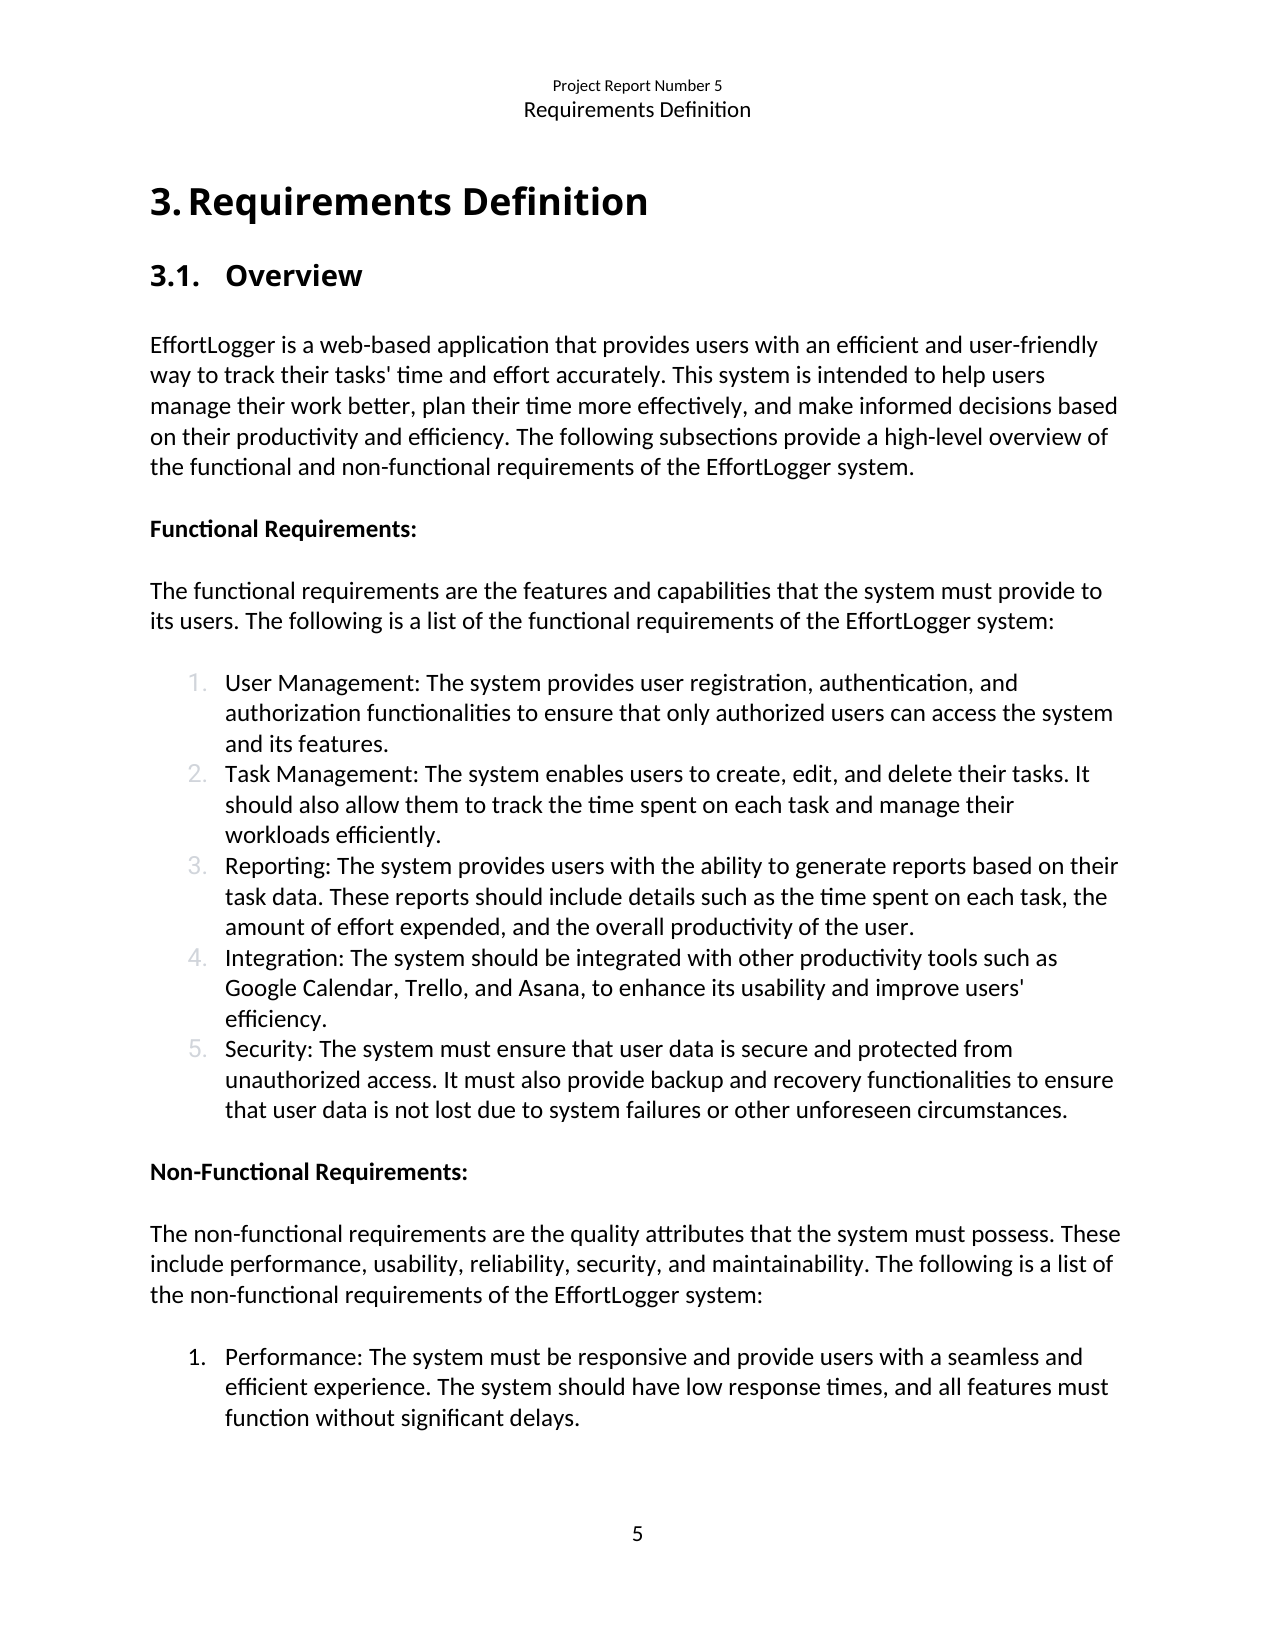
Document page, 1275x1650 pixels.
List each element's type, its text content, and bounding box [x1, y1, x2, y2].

subtitle Overview [150, 255, 1125, 295]
list Performance: The system must be responsive and provide users with a seamless and efficient experience. The system should have low response times, and all features must function without significant delays. [187, 1341, 1125, 1432]
text Non-Functional Requirements: [150, 1156, 1125, 1187]
list User Management: The system provides user registration, authentication, and authorization functionalities to ensure that only authorized users can access the system and its features. [187, 667, 1125, 759]
text The non-functional requirements are the quality attributes that the system must possess. These include performance, usability, reliability, security, and maintainability. The following is a list of the non-functional requirements of the EffortLogger system: [150, 1218, 1125, 1309]
subtitle Requirements Definition [150, 175, 1125, 226]
list Task Management: The system enables users to create, edit, and delete their tasks. It should also allow them to track the time spent on each task and manage their workloads efficiently. [187, 759, 1125, 850]
list Reporting: The system provides users with the ability to generate reports based on their task data. These reports should include details such as the time spent on each task, the amount of effort expended, and the overall productivity of the user. [187, 850, 1125, 942]
list Integration: The system should be integrated with other productivity tools such as Google Calendar, Trello, and Asana, to enhance its usability and improve users' efficiency. [187, 942, 1125, 1033]
text Functional Requirements: [150, 513, 1125, 543]
list Security: The system must ensure that user data is secure and protected from unauthorized access. It must also provide backup and recovery functionalities to ensure that user data is not lost due to system failures or other unforeseen circumstances. [187, 1033, 1125, 1125]
text The functional requirements are the features and capabilities that the system must provide to its users. The following is a list of the functional requirements of the EffortLogger system: [150, 575, 1125, 636]
text EffortLogger is a web-based application that provides users with an efficient and user-friendly way to track their tasks' time and effort accurately. This system is intended to help users manage their work better, plan their time more effectively, and make informed decisions based on their productivity and efficiency. The following subsections provide a high-level overview of the functional and non-functional requirements of the EffortLogger system. [150, 329, 1125, 482]
